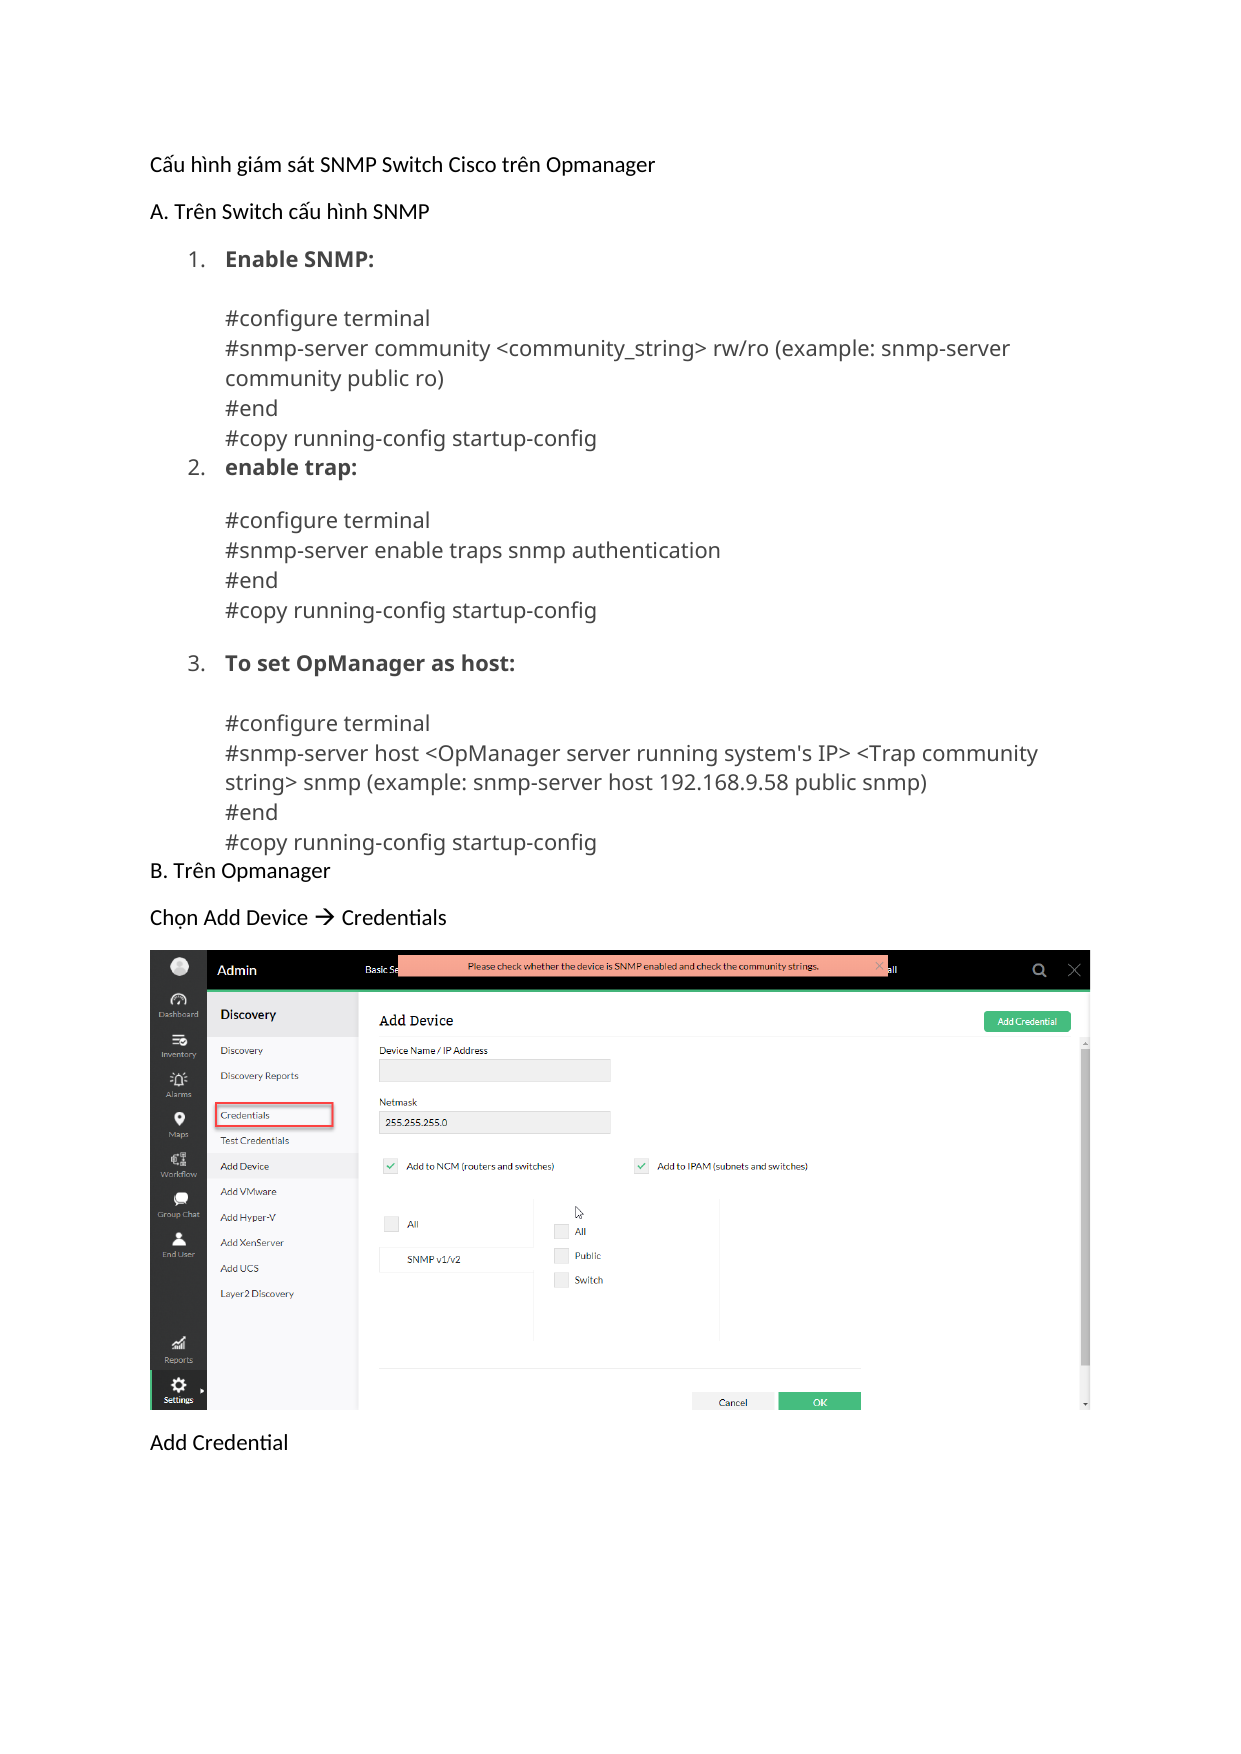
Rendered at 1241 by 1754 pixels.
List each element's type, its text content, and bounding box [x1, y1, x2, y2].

text A. Trên Switch cấu hình SNMP [150, 197, 1090, 225]
picture [150, 950, 1091, 1410]
text B. Trên Opmanager [150, 857, 1090, 885]
list To set OpManager as host: #configure terminal #snmp-server host <OpManager server running system's IP> <Trap community string> snmp (example: snmp-server host 192.168.9.58 public snmp) #end #copy running-config startup-config [187, 648, 1090, 857]
text Chọn Add Device Credentials [150, 903, 1090, 932]
text #configure terminal #snmp-server enable traps snmp authentication #end #copy running-config startup-config [225, 506, 1090, 625]
list enable trap: [187, 452, 1090, 482]
text Add Credential [150, 1428, 1090, 1456]
text Cấu hình giám sát SNMP Switch Cisco trên Opmanager [150, 150, 1090, 178]
list Enable SNMP: #configure terminal #snmp-server community <community_string> rw/ro (example: snmp-server community public ro) #end #copy running-config startup-config [187, 244, 1090, 452]
